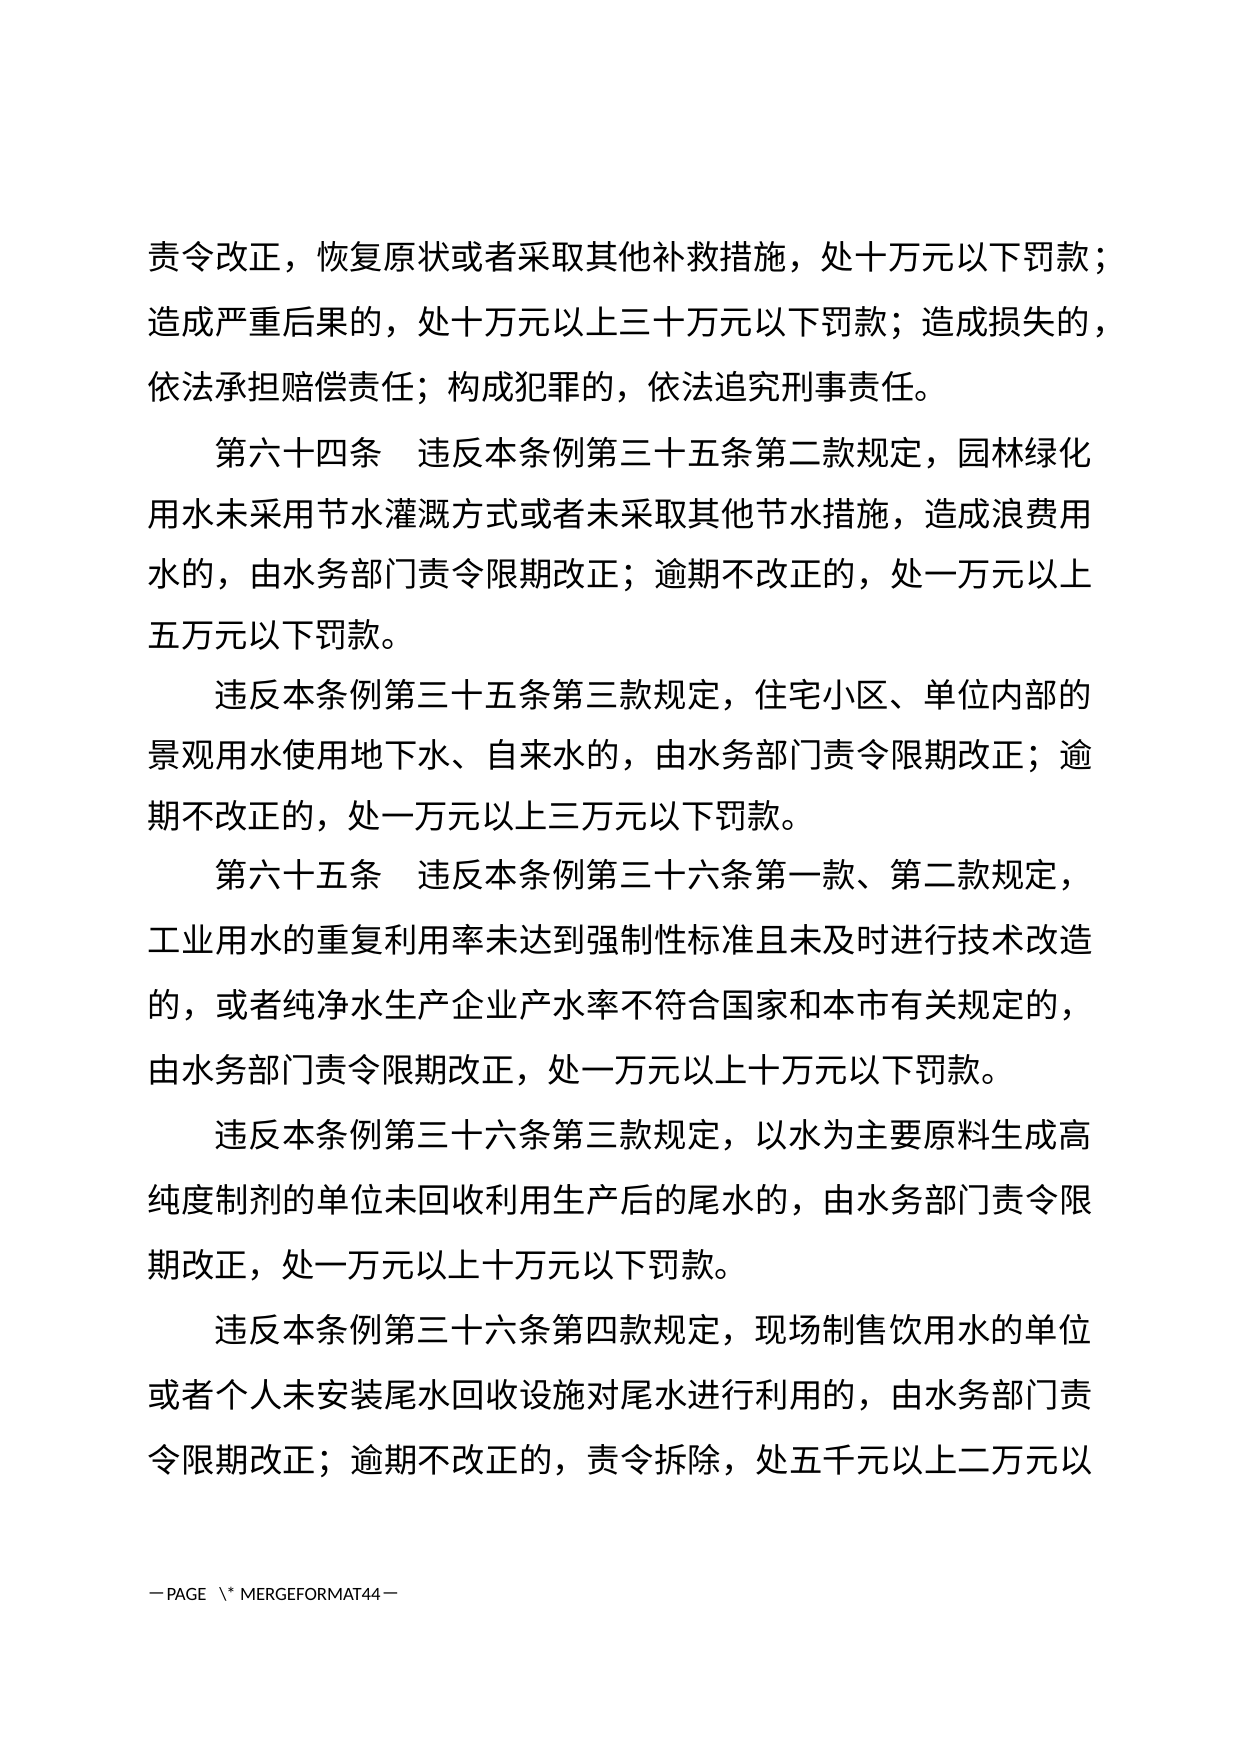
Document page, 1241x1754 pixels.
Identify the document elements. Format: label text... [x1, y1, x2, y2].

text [148, 222, 1092, 417]
text 第六十四条 违反本条例第三十五条第二款规定，园林绿化用水未采用节水灌溉方式或者未采取其他节水措施，造成浪费用水的，由水务部门责令限期改正；逾期不改正的，处一万元以上五万元以下罚款。 [148, 417, 1092, 659]
text 违反本条例第三十五条第三款规定，住宅小区、单位内部的景观用水使用地下水、自来水的，由水务部门责令限期改正；逾期不改正的，处一万元以上三万元以下罚款。 [148, 659, 1092, 840]
text 违反本条例第三十六条第三款规定，以水为主要原料生成高纯度制剂的单位未回收利用生产后的尾水的，由水务部门责令限期改正，处一万元以上十万元以下罚款。 [148, 1100, 1092, 1295]
text 第六十五条 违反本条例第三十六条第一款、第二款规定，工业用水的重复利用率未达到强制性标准且未及时进行技术改造的，或者纯净水生产企业产水率不符合国家和本市有关规定的，由水务部门责令限期改正，处一万元以上十万元以下罚款。 [148, 840, 1092, 1100]
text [148, 1295, 1092, 1490]
